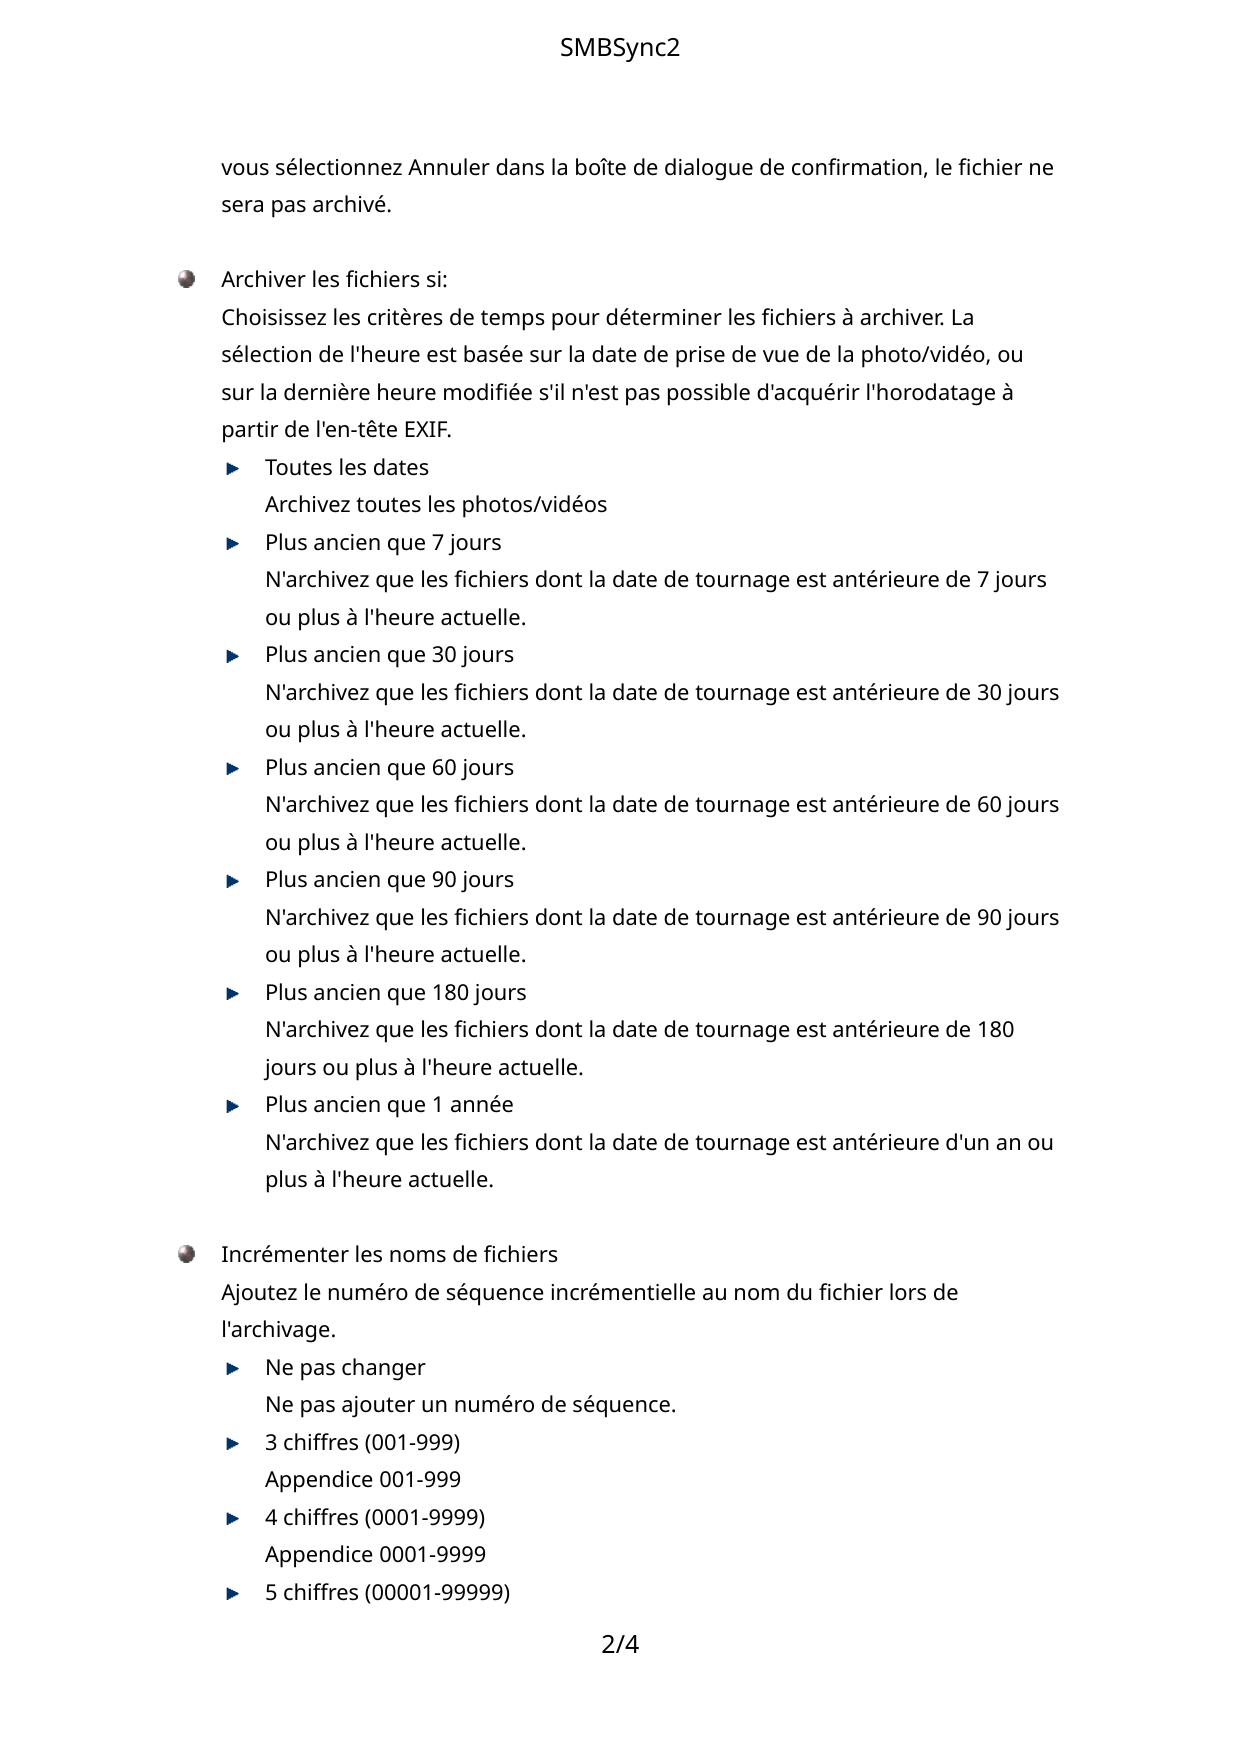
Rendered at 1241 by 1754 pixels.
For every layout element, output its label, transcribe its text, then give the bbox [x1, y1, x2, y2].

list Plus ancien que 30 jours [221, 635, 1063, 673]
list Ne pas changer [221, 1348, 1063, 1385]
list Incrémenter les noms de fichiers [177, 1235, 1063, 1273]
picture [222, 645, 239, 663]
list 4 chiffres (0001-9999) [221, 1498, 1063, 1535]
picture [222, 1583, 239, 1600]
text Archivez toutes les photos/vidéos [265, 485, 1063, 523]
text Ne pas ajouter un numéro de séquence. [265, 1385, 1063, 1423]
text Choisissez les critères de temps pour déterminer les fichiers à archiver. La sélection de l'heure est basée sur la date de prise de vue de la photo/vidéo, ou sur la dernière heure modifiée s'il n'est pas possible d'acquérir l'horodatage à partir de l'en-tête EXIF. [221, 298, 1063, 448]
text N'archivez que les fichiers dont la date de tournage est antérieure de 7 jours ou plus à l'heure actuelle. [265, 560, 1063, 635]
text N'archivez que les fichiers dont la date de tournage est antérieure de 60 jours ou plus à l'heure actuelle. [265, 785, 1063, 860]
list Plus ancien que 180 jours [221, 973, 1063, 1010]
list Plus ancien que 1 année [221, 1085, 1063, 1123]
picture [178, 1245, 195, 1263]
text N'archivez que les fichiers dont la date de tournage est antérieure de 180 jours ou plus à l'heure actuelle. [265, 1010, 1063, 1085]
picture [178, 270, 195, 288]
text Ajoutez le numéro de séquence incrémentielle au nom du fichier lors de l'archivage. [221, 1273, 1063, 1348]
list Plus ancien que 60 jours [221, 748, 1063, 785]
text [221, 148, 1063, 223]
list Plus ancien que 7 jours [221, 523, 1063, 560]
picture [222, 1433, 239, 1450]
picture [222, 983, 239, 1000]
picture [222, 870, 239, 888]
picture [222, 1095, 239, 1113]
picture [222, 458, 239, 475]
picture [222, 533, 239, 550]
list Plus ancien que 90 jours [221, 860, 1063, 898]
list Archiver les fichiers si: [177, 260, 1063, 298]
text N'archivez que les fichiers dont la date de tournage est antérieure d'un an ou plus à l'heure actuelle. [265, 1123, 1063, 1198]
picture [222, 758, 239, 775]
picture [222, 1358, 239, 1375]
text N'archivez que les fichiers dont la date de tournage est antérieure de 30 jours ou plus à l'heure actuelle. [265, 673, 1063, 748]
text Appendice 001-999 [265, 1460, 1063, 1498]
text N'archivez que les fichiers dont la date de tournage est antérieure de 90 jours ou plus à l'heure actuelle. [265, 898, 1063, 973]
picture [222, 1508, 239, 1525]
list Toutes les dates [221, 448, 1063, 485]
list 5 chiffres (00001-99999) [221, 1573, 1063, 1610]
text Appendice 0001-9999 [265, 1535, 1063, 1573]
list 3 chiffres (001-999) [221, 1423, 1063, 1460]
